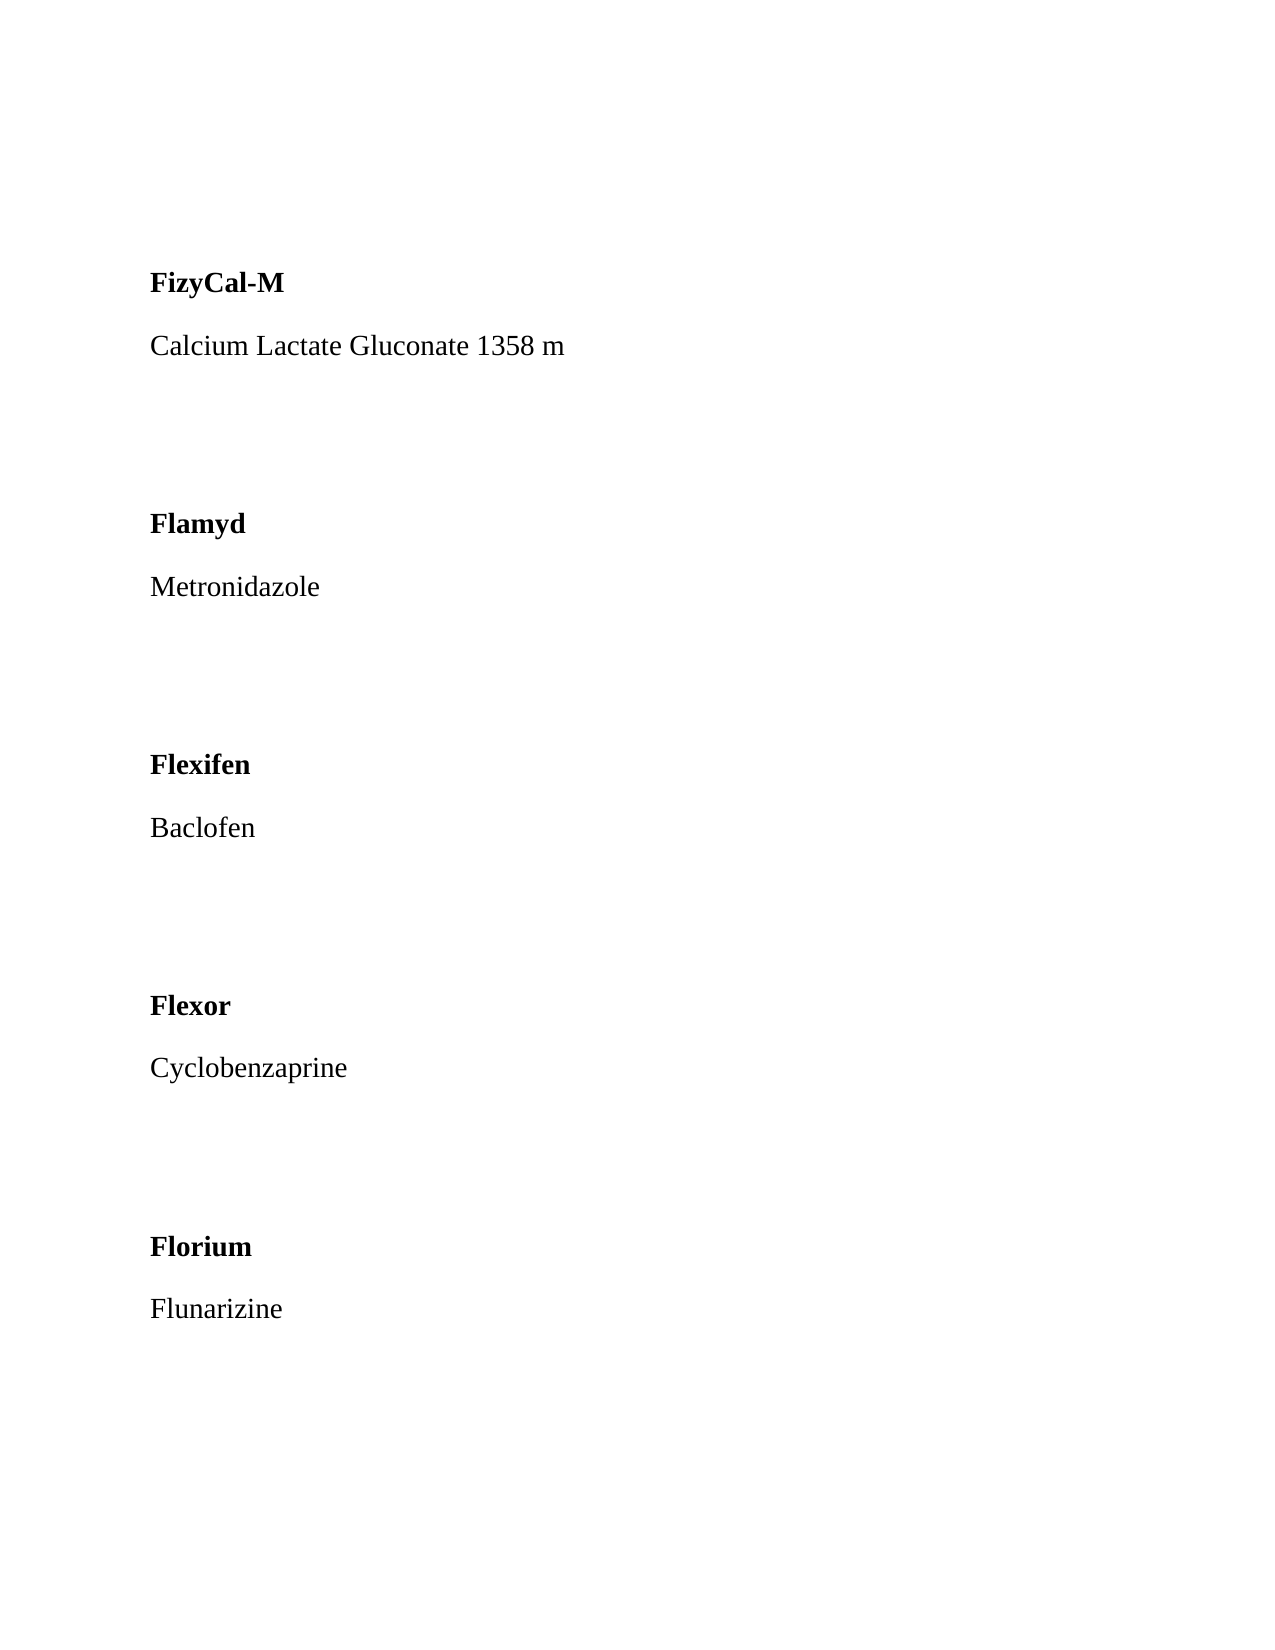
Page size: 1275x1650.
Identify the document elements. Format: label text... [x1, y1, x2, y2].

text Baclofen [150, 810, 1125, 843]
text Flunarizine [150, 1291, 1125, 1325]
text Florium [150, 1229, 1125, 1262]
text Flexor [150, 988, 1125, 1021]
text Metronidazole [150, 569, 1125, 602]
text Flamyd [150, 506, 1125, 540]
text Flexifen [150, 747, 1125, 781]
text Calcium Lactate Gluconate 1358 m [150, 328, 1125, 362]
text FizyCal-M [150, 265, 1125, 299]
text Cyclobenzaprine [150, 1051, 1125, 1084]
